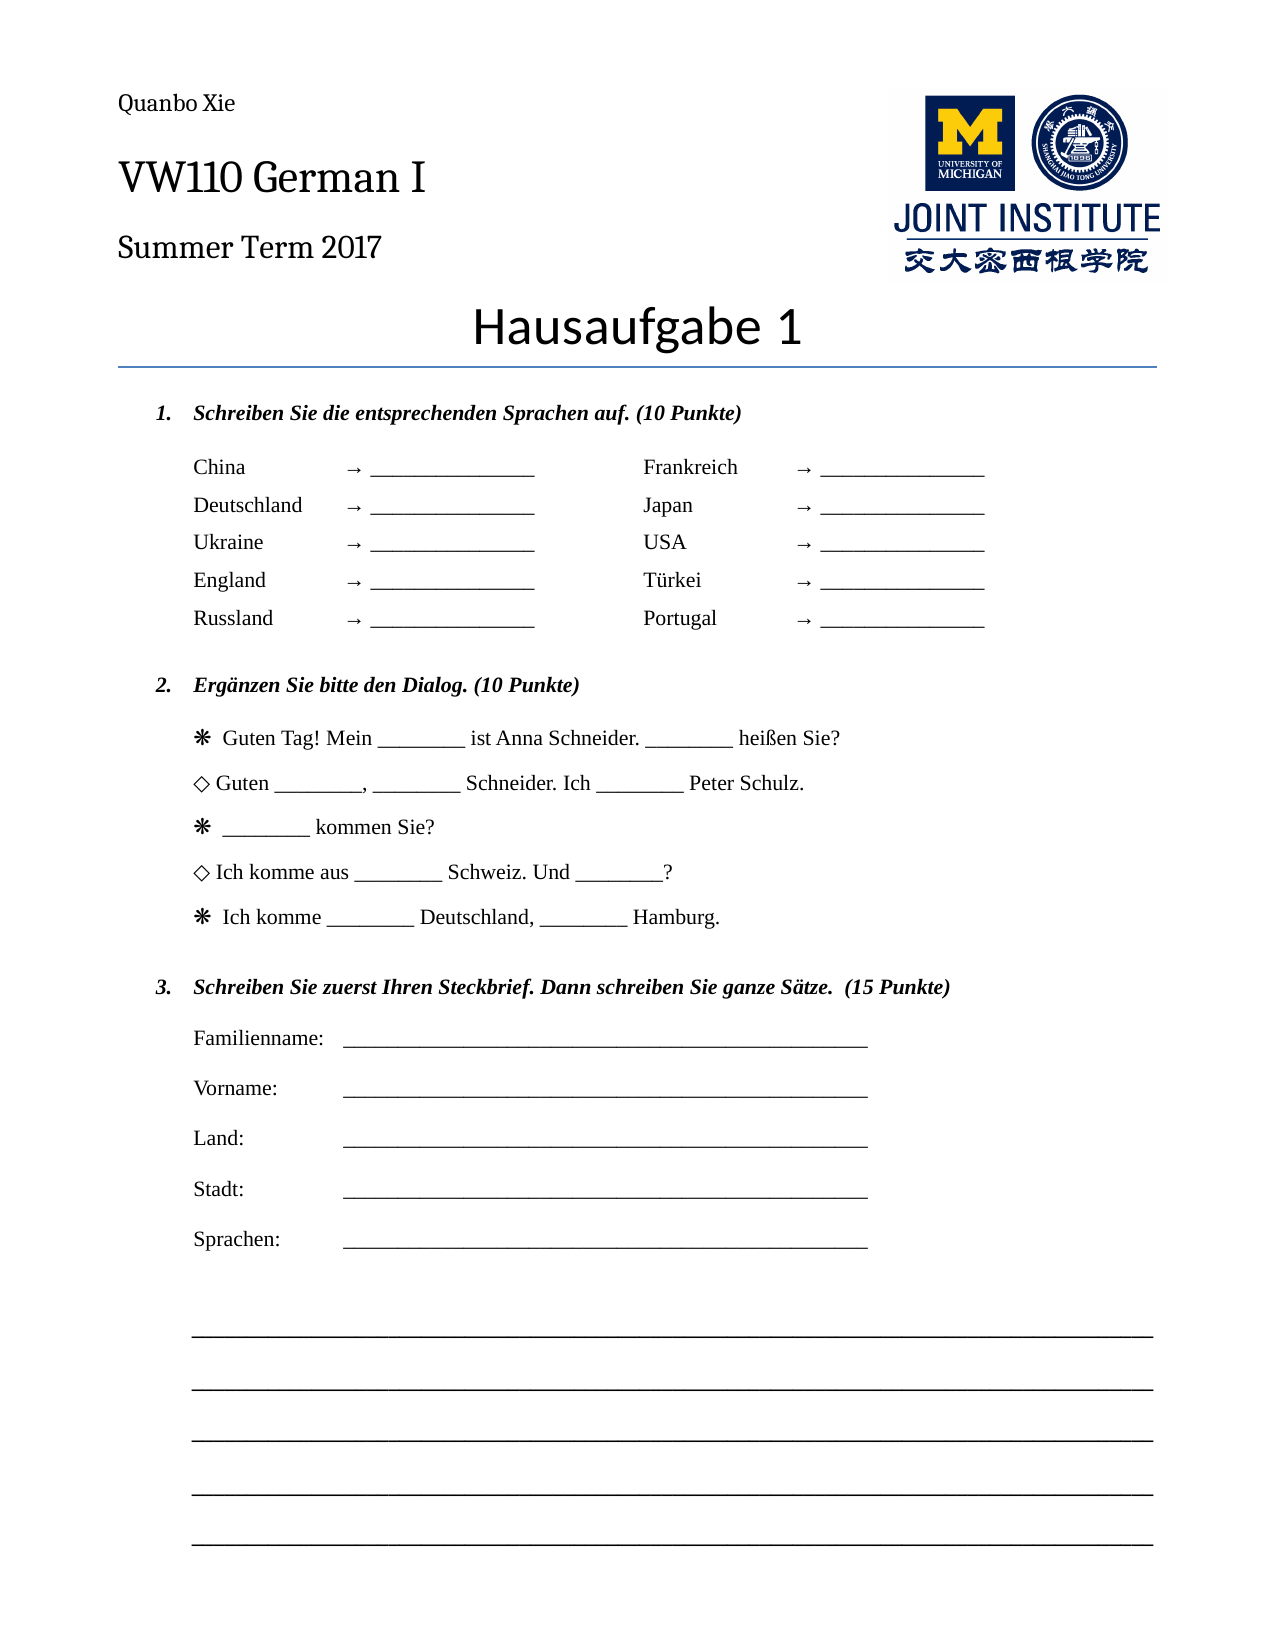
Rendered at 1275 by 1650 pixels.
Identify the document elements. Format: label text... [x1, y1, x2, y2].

list Sprachen: ________________________________________________ [193, 1226, 1157, 1251]
list ◇ Ich komme aus ________ Schweiz. Und ________? [193, 856, 1157, 886]
list Ukraine → _______________ USA → _______________ [193, 529, 1157, 554]
list ❋ Ich komme ________ Deutschland, ________ Hamburg. [193, 901, 1157, 931]
list Vorname: ________________________________________________ [193, 1075, 1157, 1100]
list ◇ Guten ________, ________ Schneider. Ich ________ Peter Schulz. [193, 767, 1157, 796]
list ________________________________________________________________________________________ [193, 1473, 1157, 1498]
title Hausaufgabe 1 [118, 292, 1157, 366]
list Land: ________________________________________________ [193, 1125, 1157, 1151]
list Stadt: ________________________________________________ [193, 1176, 1157, 1201]
text Quanbo Xie [118, 89, 886, 117]
list Ergänzen Sie bitte den Dialog. (10 Punkte) [156, 672, 1157, 697]
list ❋ ________ kommen Sie? [193, 811, 1157, 841]
list ❋ Guten Tag! Mein ________ ist Anna Schneider. ________ heißen Sie? [193, 722, 1157, 752]
list China → _______________ Frankreich → _______________ [193, 454, 1157, 479]
list ________________________________________________________________________________________ [193, 1419, 1157, 1444]
list Deutschland → _______________ Japan → _______________ [193, 492, 1157, 517]
list ________________________________________________________________________________________ [193, 1314, 1157, 1340]
list ________________________________________________________________________________________ [193, 1368, 1157, 1394]
list Schreiben Sie zuerst Ihren Steckbrief. Dann schreiben Sie ganze Sätze. (15 Punkte) [156, 974, 1157, 999]
list England → _______________ Türkei → _______________ [193, 567, 1157, 592]
text VW110 German I [118, 151, 886, 204]
picture [886, 88, 1168, 284]
list Schreiben Sie die entsprechenden Sprachen auf. (10 Punkte) [156, 400, 1157, 425]
list Russland → _______________ Portugal → _______________ [193, 605, 1157, 630]
list Familienname: ________________________________________________ [193, 1024, 1157, 1050]
text Summer Term 2017 [118, 229, 886, 267]
list ________________________________________________________________________________________ [193, 1523, 1157, 1548]
